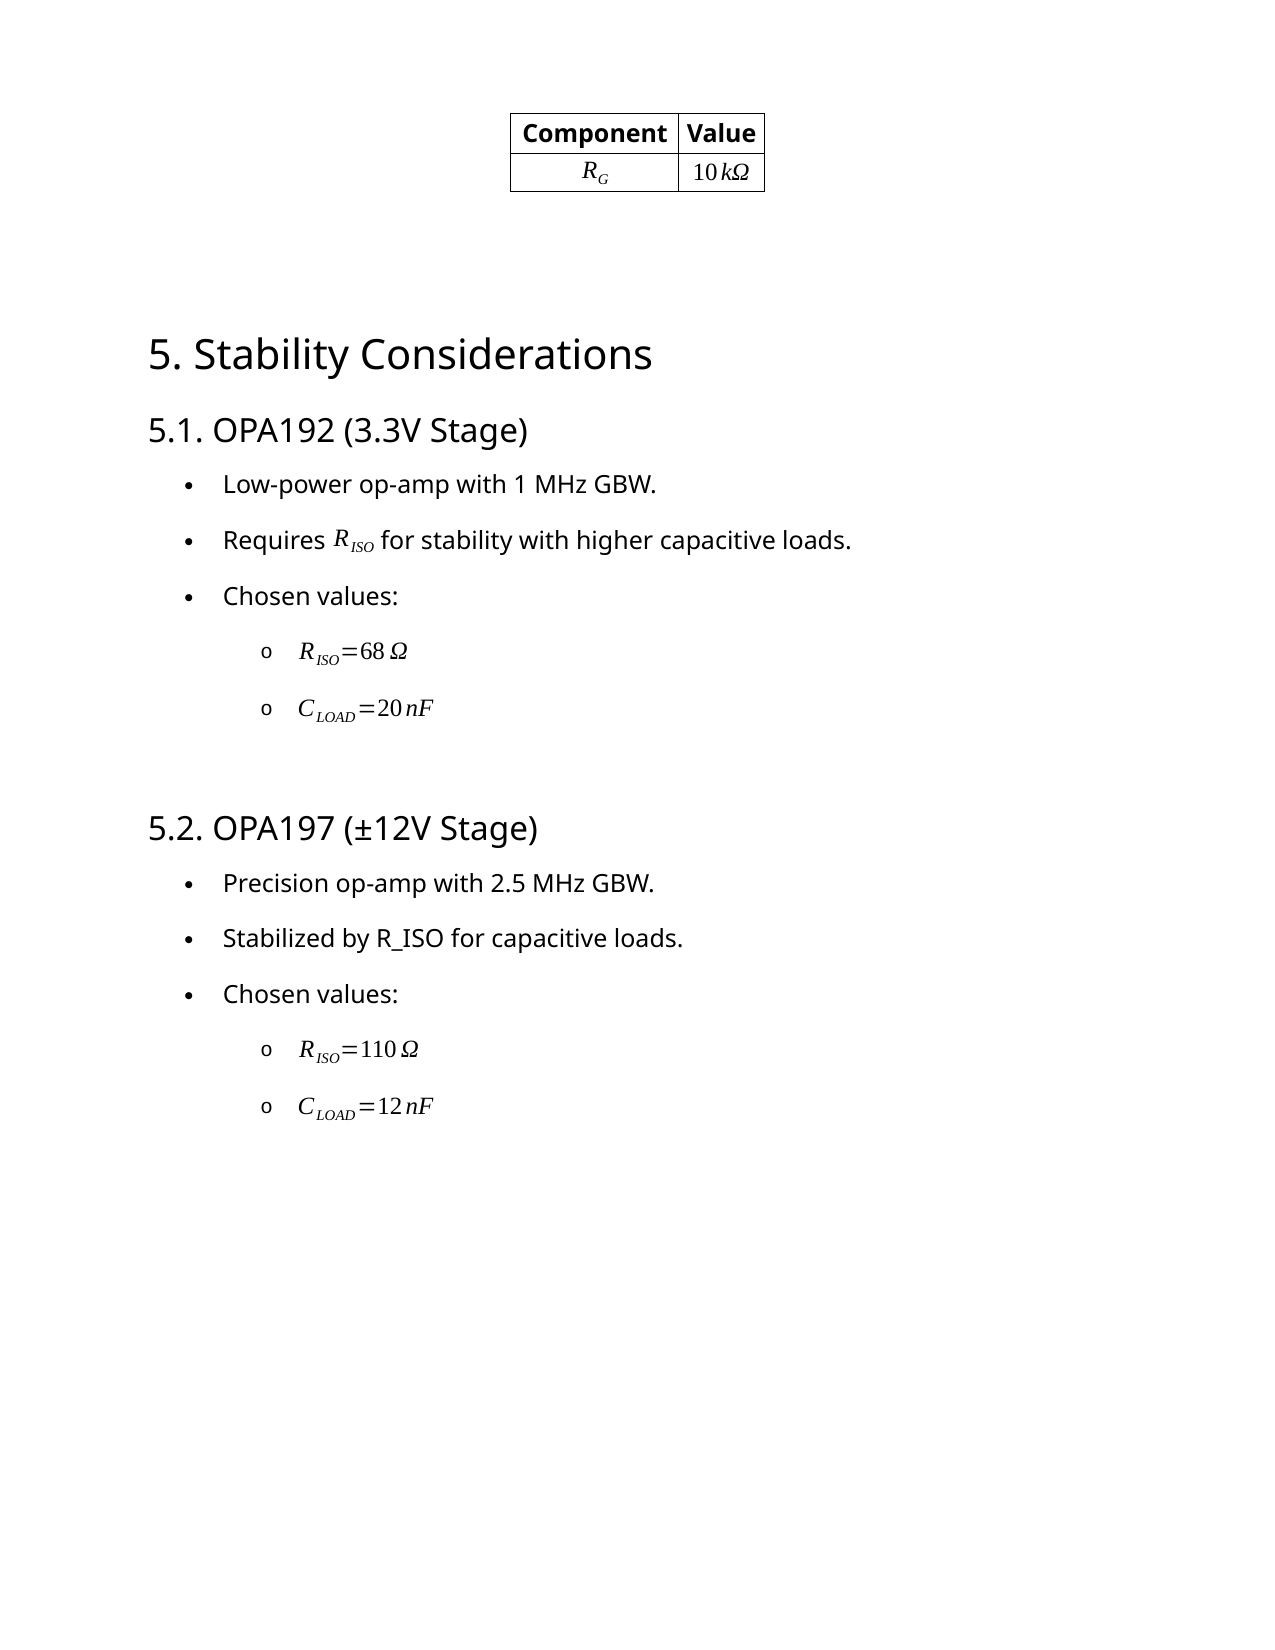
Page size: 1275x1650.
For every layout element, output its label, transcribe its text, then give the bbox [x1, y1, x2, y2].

table_header Component [511, 114, 678, 153]
list Low-power op-amp with 1 MHz GBW. [185, 467, 1127, 501]
table_cell ​ [511, 154, 678, 191]
subtitle 5. Stability Considerations [148, 325, 1127, 382]
subtitle 5.1. OPA192 (3.3V Stage) [148, 407, 1127, 452]
table_cell [679, 154, 764, 191]
list Requires for stability with higher capacitive loads. [185, 523, 1127, 557]
table_header Value [679, 114, 764, 153]
subtitle 5.2. OPA197 (±12V Stage) [148, 805, 1127, 850]
list Precision op-amp with 2.5 MHz GBW. [185, 865, 1127, 899]
list Chosen values: [185, 579, 1127, 613]
list Stabilized by R_ISO for capacitive loads. [185, 921, 1127, 955]
list Chosen values: [185, 977, 1127, 1011]
